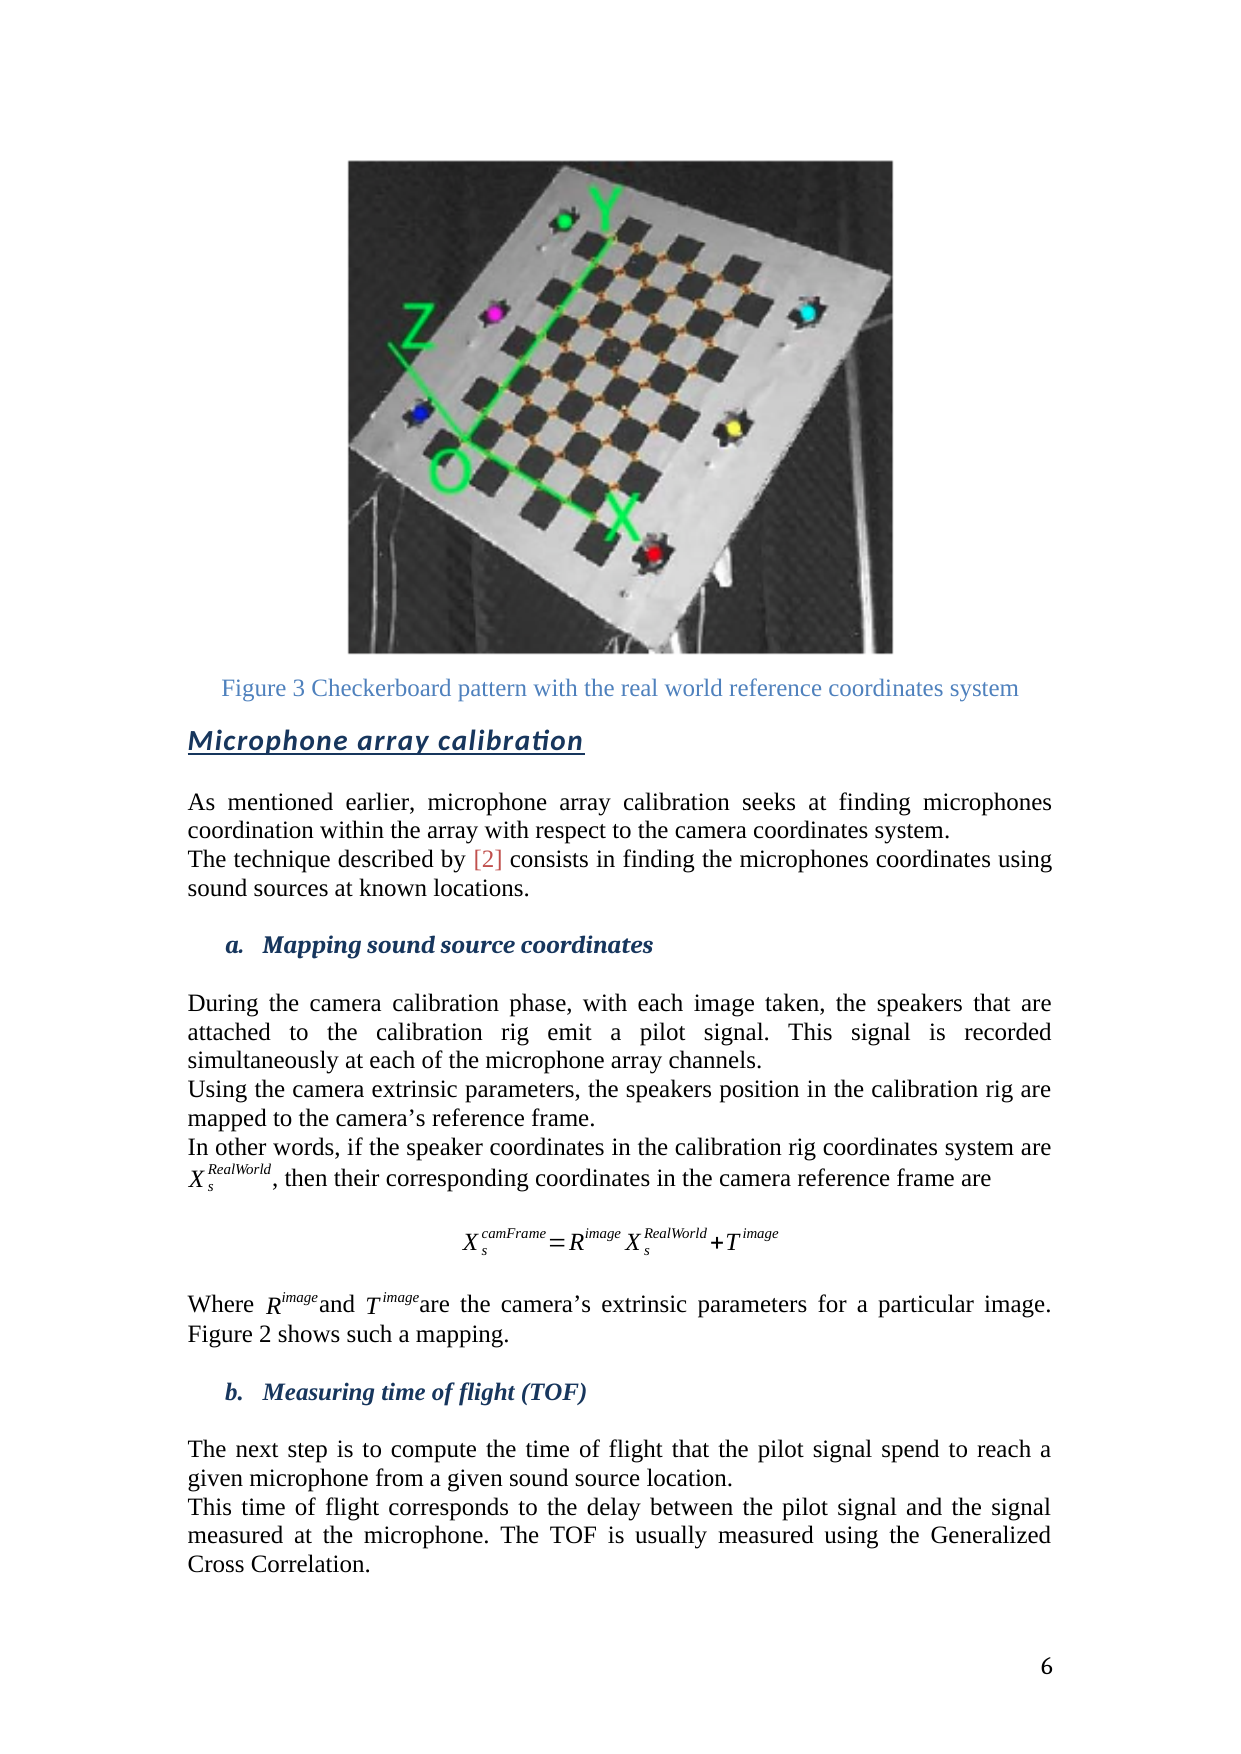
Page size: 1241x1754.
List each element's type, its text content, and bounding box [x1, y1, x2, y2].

text This time of flight corresponds to the delay between the pilot signal and the signal measured at the microphone. The TOF is usually measured using the Generalized Cross Correlation. [187, 1492, 1053, 1578]
text In other words, if the speaker coordinates in the calibration rig coordinates system are , then their corresponding coordinates in the camera reference frame are [187, 1132, 1053, 1196]
text During the camera calibration phase, with each image taken, the speakers that are attached to the calibration rig emit a pilot signal. This signal is recorded simultaneously at each of the microphone array channels. [187, 988, 1053, 1074]
text Using the camera extrinsic parameters, the speakers position in the calibration rig are mapped to the camera’s reference frame. [187, 1074, 1053, 1132]
text The next step is to compute the time of flight that the pilot signal spend to reach a given microphone from a given sound source location. [187, 1434, 1053, 1492]
picture [328, 150, 912, 673]
text As mentioned earlier, microphone array calibration seeks at finding microphones coordination within the array with respect to the camera coordinates system. [187, 787, 1053, 844]
list Measuring time of flight (TOF) [225, 1377, 1053, 1405]
list Mapping sound source coordinates [225, 931, 1053, 959]
text The technique described by [2] consists in finding the microphones coordinates using sound sources at known locations. [187, 844, 1053, 902]
text Where and are the camera’s extrinsic parameters for a particular image. Figure 2 shows such a mapping. [187, 1288, 1053, 1348]
text Figure 3 Checkerboard pattern with the real world reference coordinates system [187, 673, 1053, 702]
subtitle Microphone array calibration [187, 722, 1053, 758]
